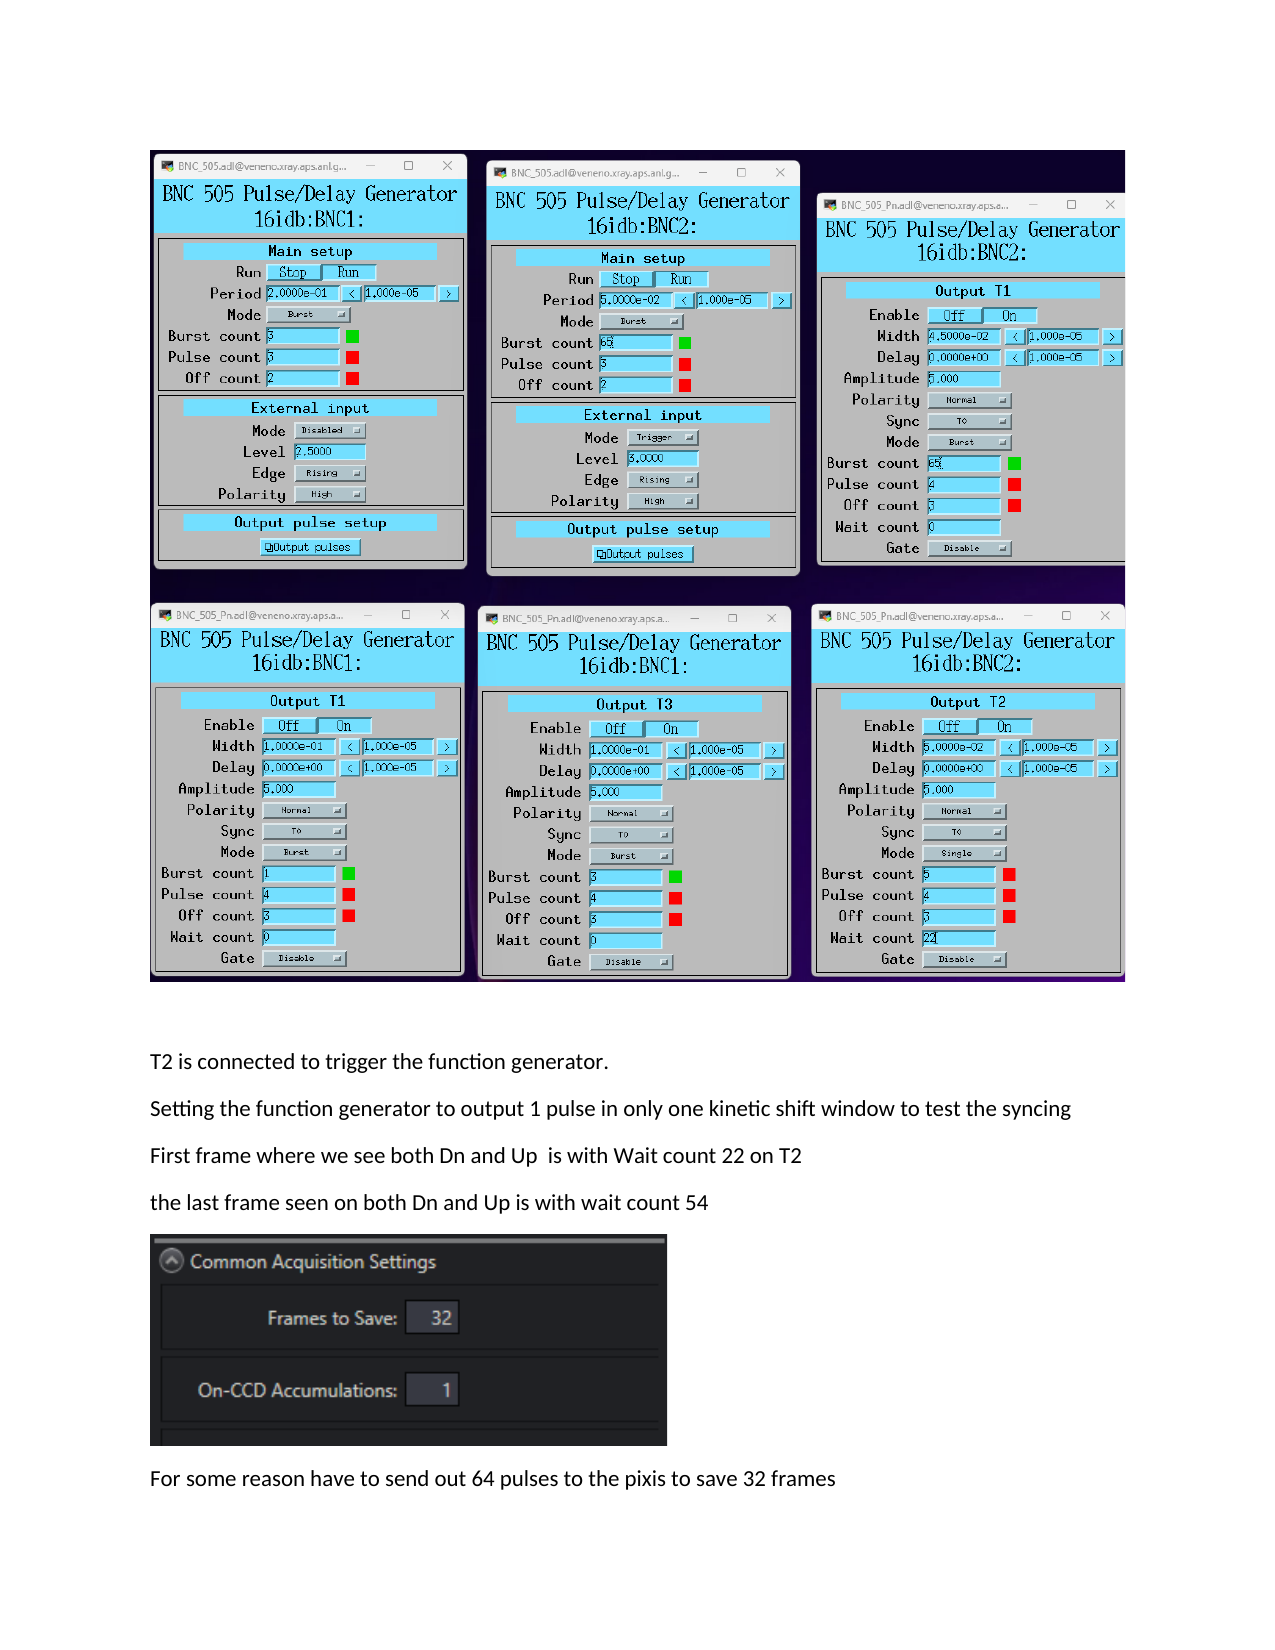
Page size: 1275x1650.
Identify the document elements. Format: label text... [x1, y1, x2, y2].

picture [150, 1234, 668, 1446]
text the last frame seen on both Dn and Up is with wait count 54 [150, 1188, 1125, 1216]
text First frame where we see both Dn and Up is with Wait count 22 on T2 [150, 1141, 1125, 1169]
text For some reason have to send out 64 pulses to the pixis to save 32 frames [150, 1464, 1125, 1492]
picture [150, 150, 1125, 982]
text Setting the function generator to output 1 pulse in only one kinetic shift window to test the syncing [150, 1094, 1125, 1122]
text T2 is connected to trigger the function generator. [150, 1047, 1125, 1075]
